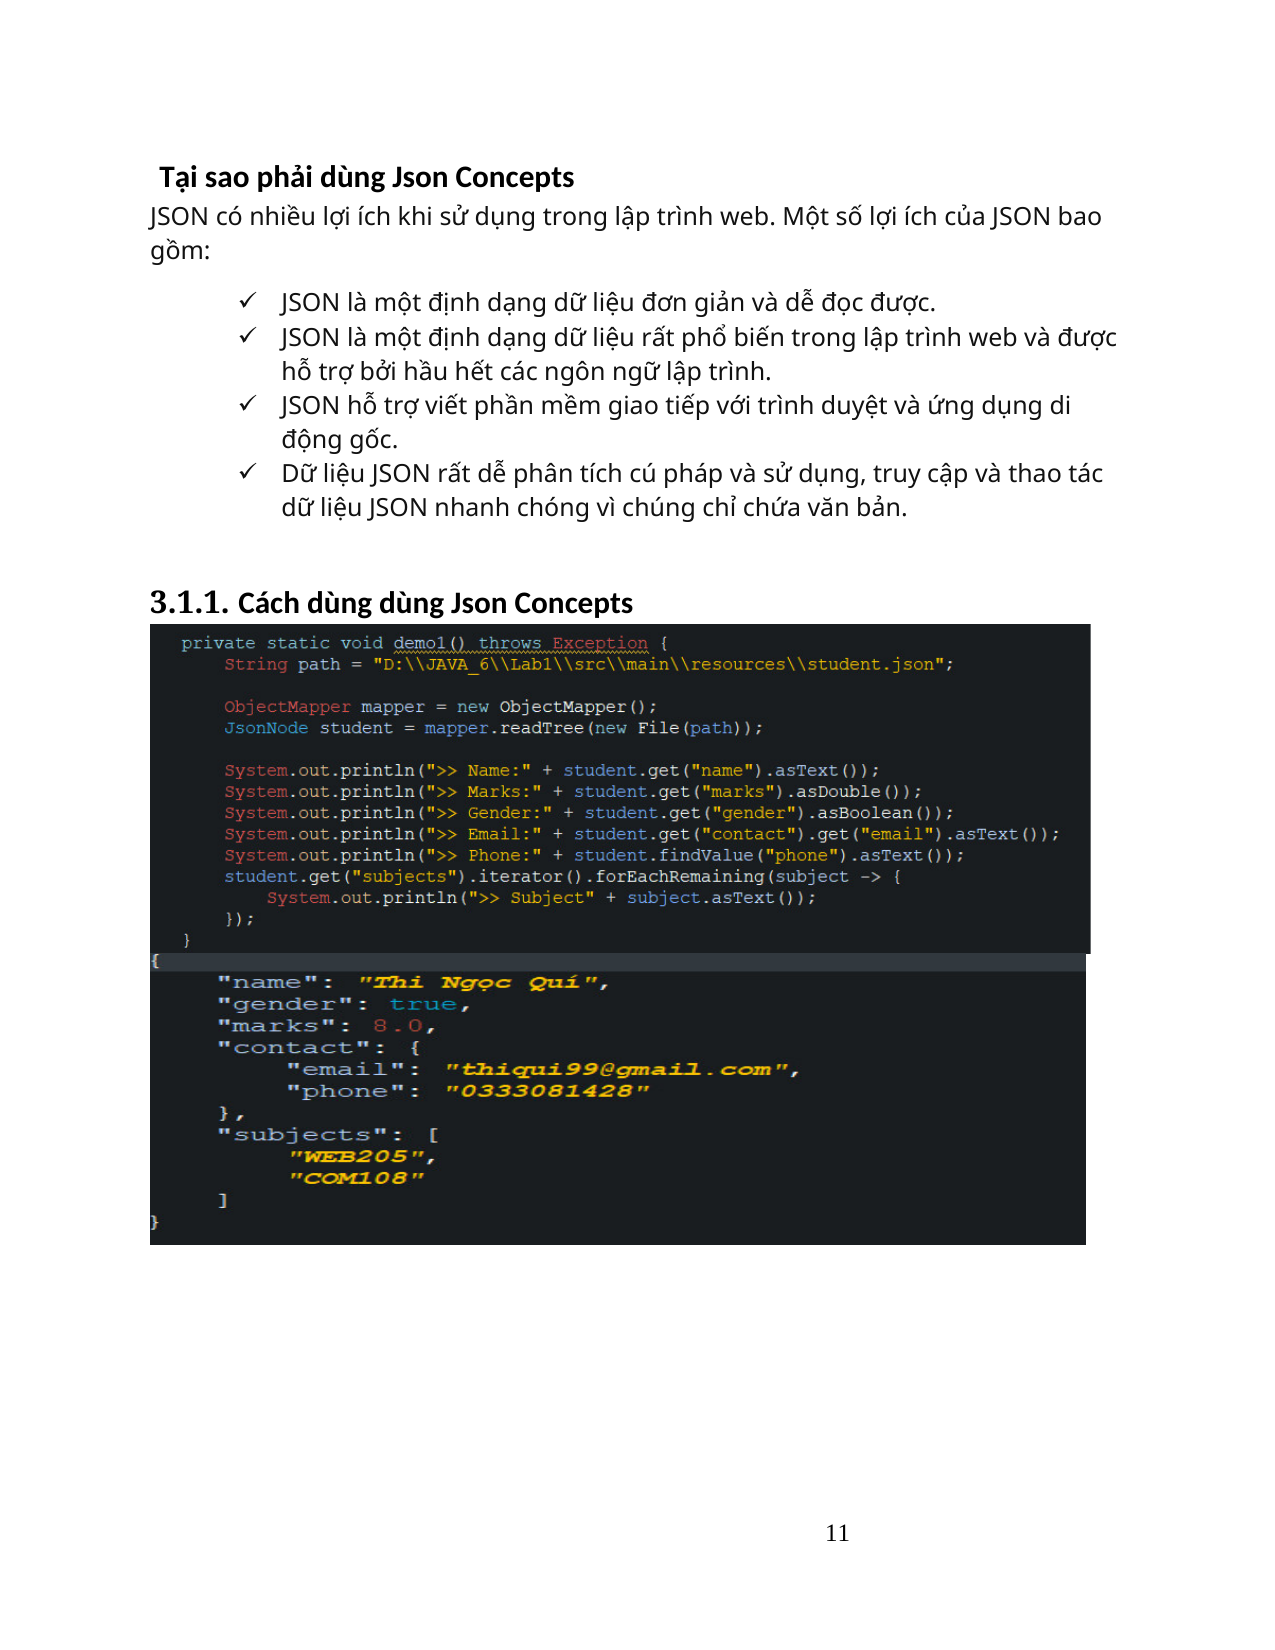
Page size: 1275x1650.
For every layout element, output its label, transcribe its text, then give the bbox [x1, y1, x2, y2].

list Dữ liệu JSON rất dễ phân tích cú pháp và sử dụng, truy cập và thao tác dữ liệu JSON nhanh chóng vì chúng chỉ chứa văn bản. [237, 455, 1125, 523]
picture [150, 624, 1091, 1245]
text Tại sao phải dùng Json Concepts [150, 150, 1125, 198]
text JSON có nhiều lợi ích khi sử dụng trong lập trình web. Một số lợi ích của JSON bao gồm: [150, 198, 1125, 266]
list JSON là một định dạng dữ liệu rất phổ biến trong lập trình web và được hỗ trợ bởi hầu hết các ngôn ngữ lập trình. [237, 319, 1125, 387]
list JSON hỗ trợ viết phần mềm giao tiếp với trình duyệt và ứng dụng di động gốc. [237, 387, 1125, 455]
subtitle Cách dùng dùng Json Concepts [150, 579, 1125, 622]
list JSON là một định dạng dữ liệu đơn giản và dễ đọc được. [237, 285, 1125, 319]
